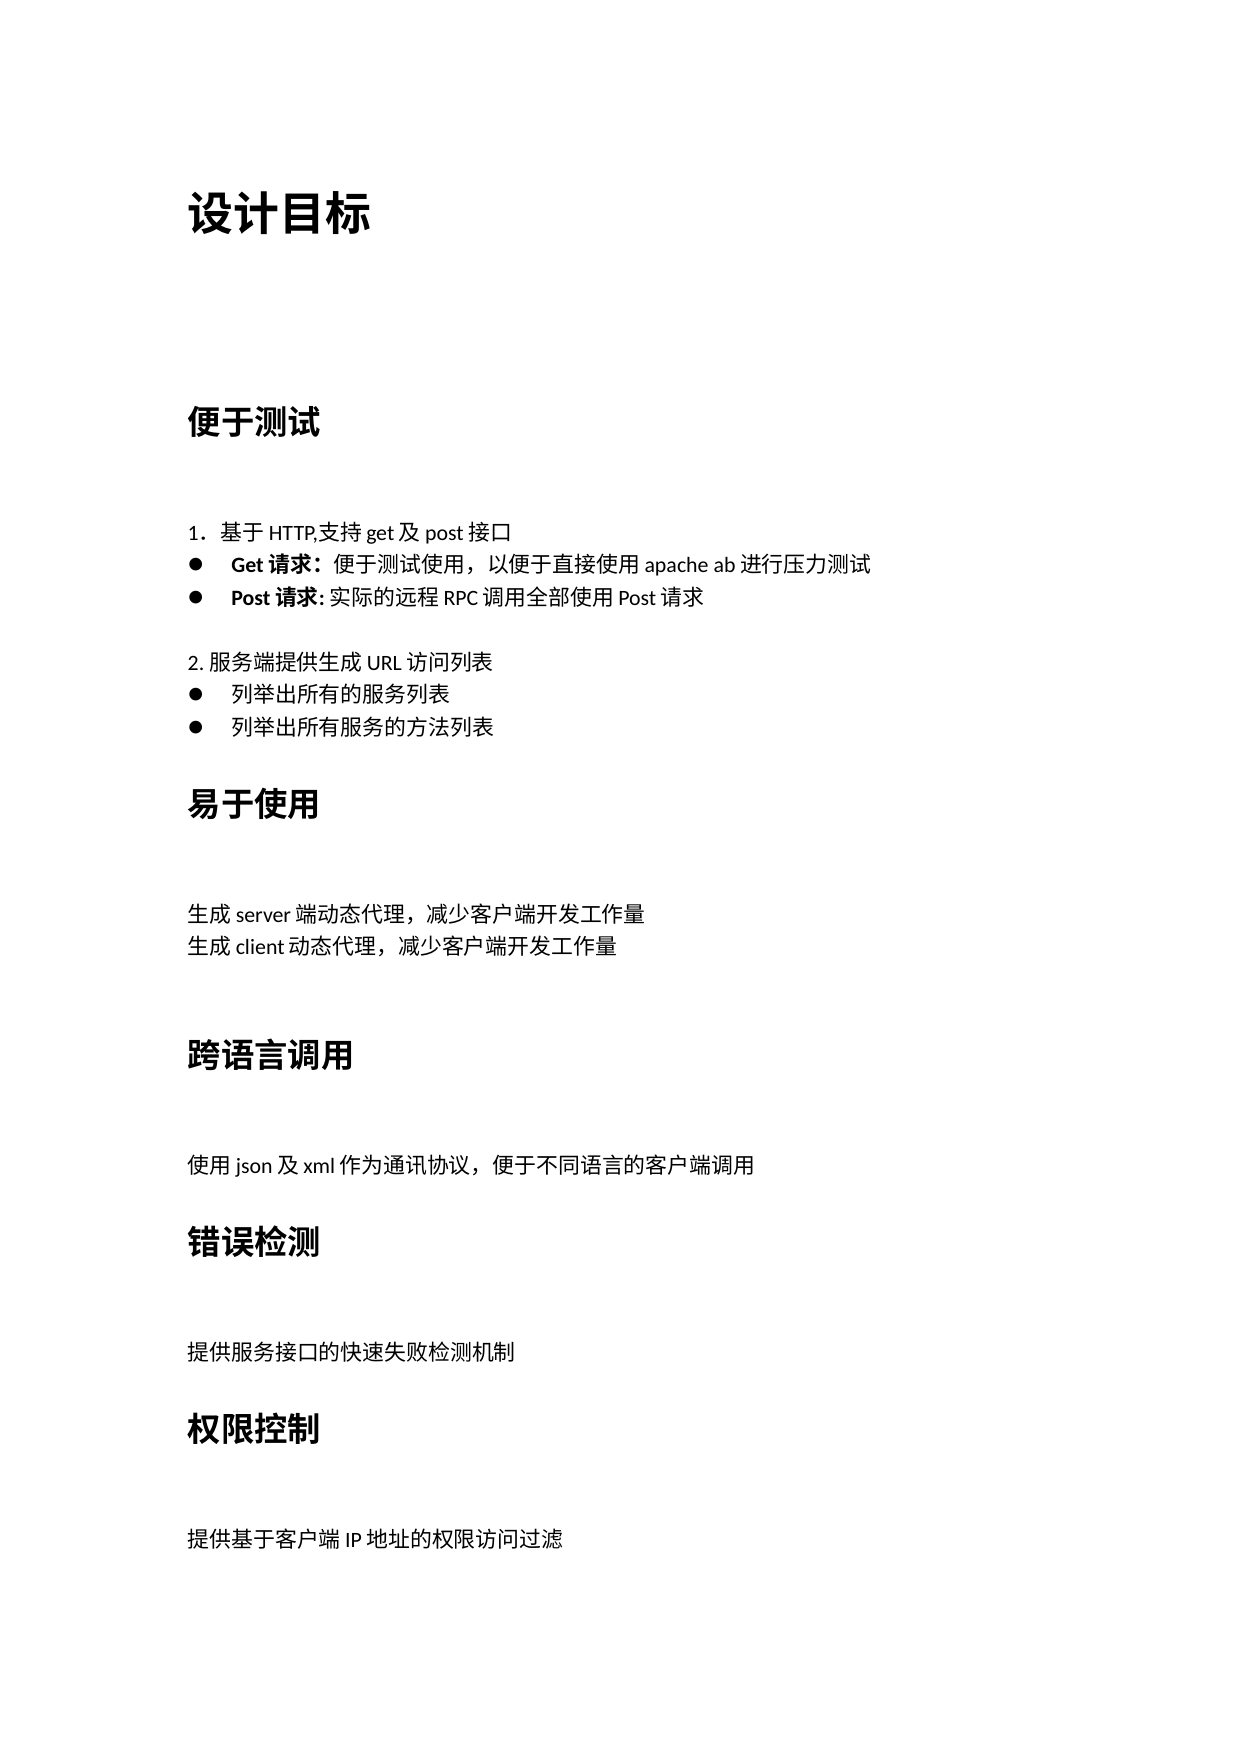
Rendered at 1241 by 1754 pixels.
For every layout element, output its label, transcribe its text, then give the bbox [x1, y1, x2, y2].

subtitle 便于测试 [187, 387, 1053, 452]
text 提供服务接口的快速失败检测机制 [187, 1335, 1053, 1367]
subtitle 设计目标 [187, 162, 1053, 259]
list 列举出所有服务的方法列表 [187, 709, 1053, 742]
subtitle 跨语言调用 [187, 1021, 1053, 1086]
list 列举出所有的服务列表 [187, 677, 1053, 709]
text 生成client动态代理，减少客户端开发工作量 [187, 929, 1053, 961]
text 使用json及xml作为通讯协议，便于不同语言的客户端调用 [187, 1148, 1053, 1181]
text 1．基于HTTP,支持get及post接口 [187, 514, 1053, 547]
list Post请求: 实际的远程RPC调用全部使用Post请求 [187, 579, 1053, 612]
subtitle 易于使用 [187, 769, 1053, 834]
text 生成server端动态代理，减少客户端开发工作量 [187, 896, 1053, 929]
subtitle 权限控制 [187, 1394, 1053, 1459]
subtitle 错误检测 [187, 1208, 1053, 1273]
list Get请求：便于测试使用，以便于直接使用apache ab进行压力测试 [187, 547, 1053, 579]
text 2. 服务端提供生成URL访问列表 [187, 644, 1053, 677]
text 提供基于客户端IP地址的权限访问过滤 [187, 1522, 1053, 1554]
